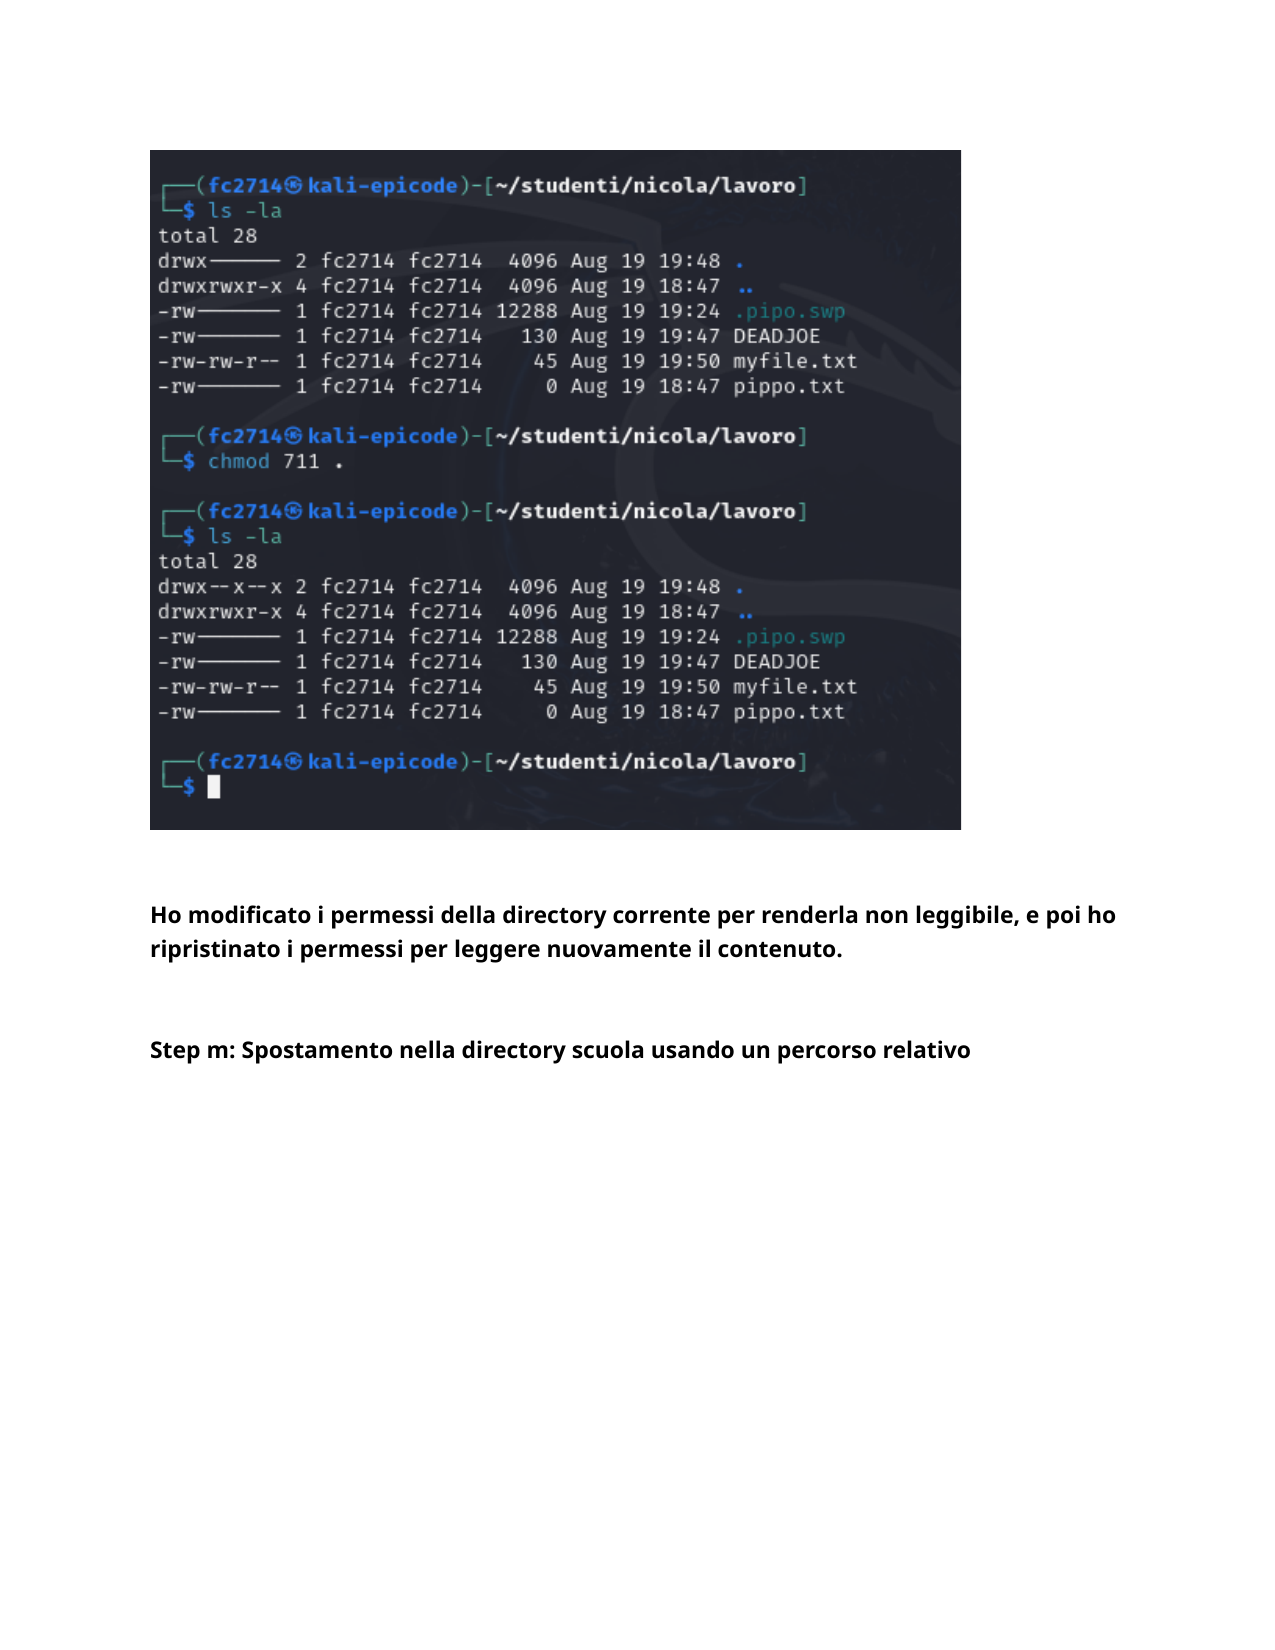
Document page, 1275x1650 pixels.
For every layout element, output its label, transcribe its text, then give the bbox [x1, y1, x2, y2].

text Step m: Spostamento nella directory scuola usando un percorso relativo [150, 1034, 1125, 1065]
picture [150, 150, 962, 830]
text Ho modificato i permessi della directory corrente per renderla non leggibile, e poi ho ripristinato i permessi per leggere nuovamente il contenuto. [150, 899, 1125, 964]
